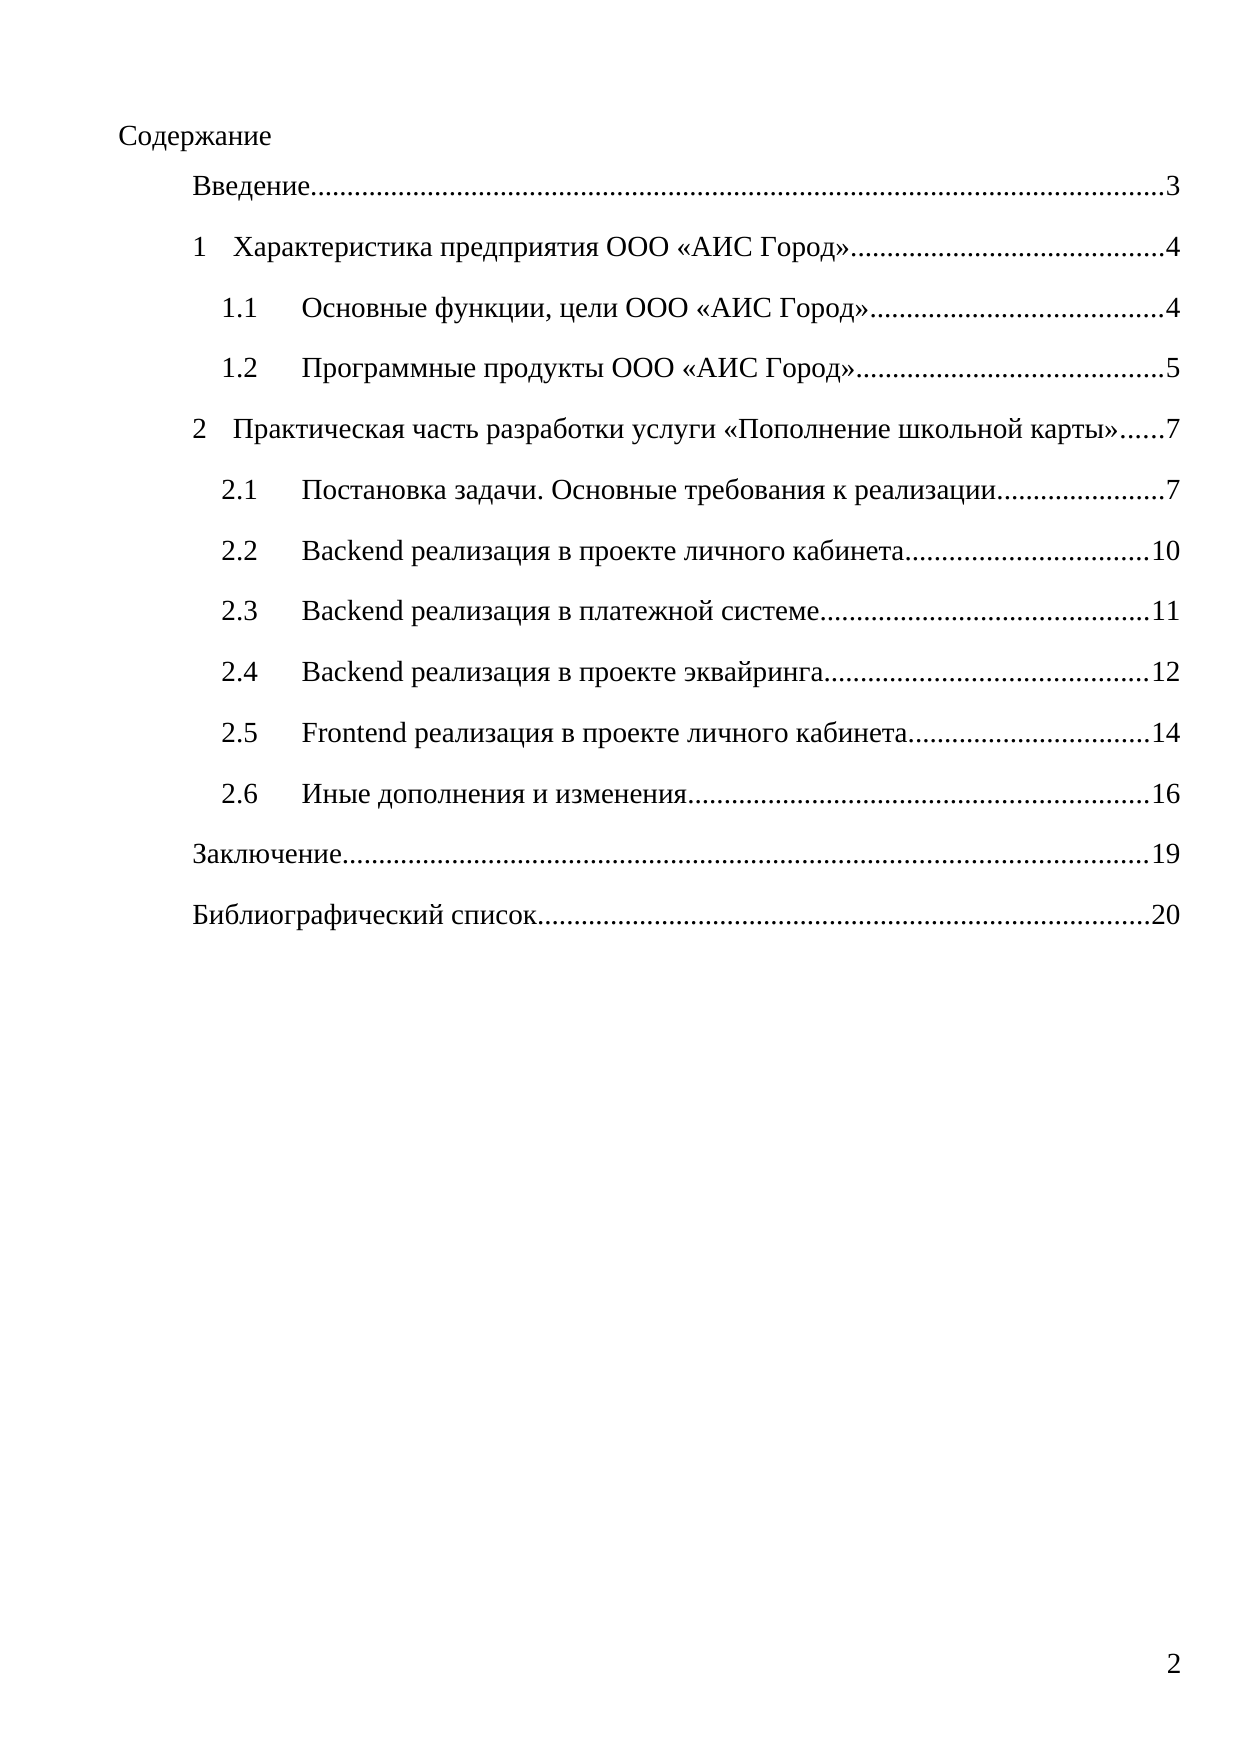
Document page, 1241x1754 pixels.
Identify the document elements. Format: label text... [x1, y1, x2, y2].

text Библиографический список 20 [118, 897, 1181, 931]
text Содержание [118, 118, 1181, 152]
text 2.1 Постановка задачи. Основные требования к реализации 7 [147, 472, 1181, 506]
text 2 Практическая часть разработки услуги «Пополнение школьной карты» 7 [118, 411, 1181, 445]
text 2.2 Backend реализация в проекте личного кабинета 10 [147, 533, 1181, 566]
text 1.1 Основные функции, цели ООО «АИС Город» 4 [147, 290, 1181, 323]
text 1.2 Программные продукты ООО «АИС Город» 5 [147, 351, 1181, 384]
text 2.5 Frontend реализация в проекте личного кабинета 14 [147, 715, 1181, 748]
text 2.3 Backend реализация в платежной системе 11 [147, 593, 1181, 627]
text 1 Характеристика предприятия ООО «АИС Город» 4 [118, 229, 1181, 263]
text 2.6 Иные дополнения и изменения 16 [147, 776, 1181, 809]
text Заключение 19 [118, 836, 1181, 870]
text Введение 3 [118, 168, 1181, 202]
text 2.4 Backend реализация в проекте эквайринга 12 [147, 654, 1181, 688]
